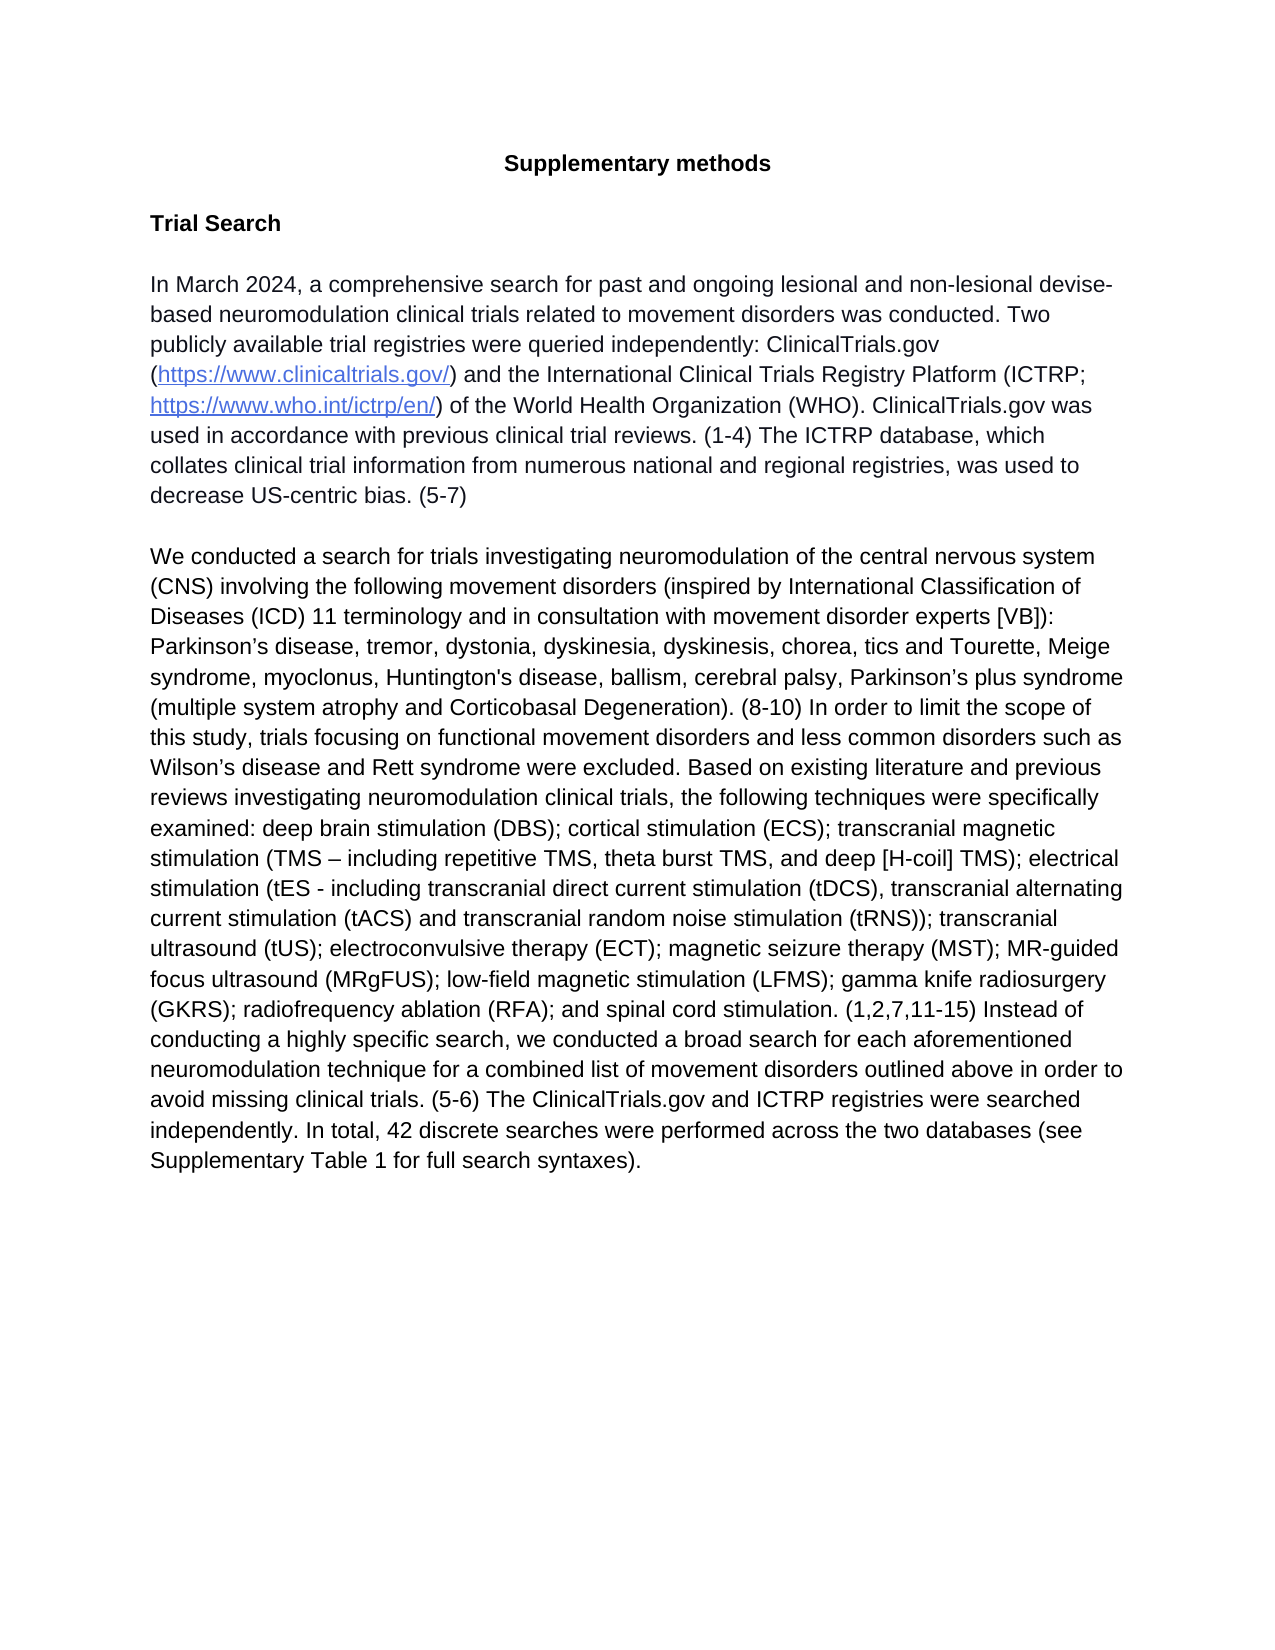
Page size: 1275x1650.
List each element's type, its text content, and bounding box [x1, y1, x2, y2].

text Supplementary methods [150, 150, 1125, 176]
text We conducted a search for trials investigating neuromodulation of the central nervous system (CNS) involving the following movement disorders (inspired by International Classification of Diseases (ICD) 11 terminology and in consultation with movement disorder experts [VB]): Parkinson’s disease, tremor, dystonia, dyskinesia, dyskinesis, chorea, tics and Tourette, Meige syndrome, myoclonus, Huntington's disease, ballism, cerebral palsy, Parkinson’s plus syndrome (multiple system atrophy and ​​Corticobasal Degeneration). (8-10) In order to limit the scope of this study, trials focusing on functional movement disorders and less common disorders such as Wilson’s disease and Rett syndrome were excluded. Based on existing literature and previous reviews investigating neuromodulation clinical trials, the following techniques were specifically examined: deep brain stimulation (DBS); cortical stimulation (ECS); transcranial magnetic stimulation (TMS – including repetitive TMS, theta burst TMS, and deep [H-coil] TMS); electrical stimulation (tES - including transcranial direct current stimulation (tDCS), transcranial alternating current stimulation (tACS) and transcranial random noise stimulation (tRNS)); transcranial ultrasound (tUS); electroconvulsive therapy (ECT); magnetic seizure therapy (MST); MR-guided focus ultrasound (MRgFUS); low-field magnetic stimulation (LFMS); gamma knife radiosurgery (GKRS); radiofrequency ablation (RFA); and spinal cord stimulation. (1,2,7,11-15) Instead of conducting a highly specific search, we conducted a broad search for each aforementioned neuromodulation technique for a combined list of movement disorders outlined above in order to avoid missing clinical trials. (5-6) The ClinicalTrials.gov and ICTRP registries were searched independently. In total, 42 discrete searches were performed across the two databases (see Supplementary Table 1 for full search syntaxes). [150, 543, 1125, 1173]
text In March 2024, a comprehensive search for past and ongoing lesional and non-lesional devise-based neuromodulation clinical trials related to movement disorders was conducted. Two publicly available trial registries were queried independently: ClinicalTrials.gov (https://www.clinicaltrials.gov/) and the International Clinical Trials Registry Platform (ICTRP; https://www.who.int/ictrp/en/) of the World Health Organization (WHO). ClinicalTrials.gov was used in accordance with previous clinical trial reviews. (1-4) The ICTRP database, which collates clinical trial information from numerous national and regional registries, was used to decrease US-centric bias. (5-7) [150, 271, 1125, 509]
text Trial Search [150, 210, 1125, 237]
